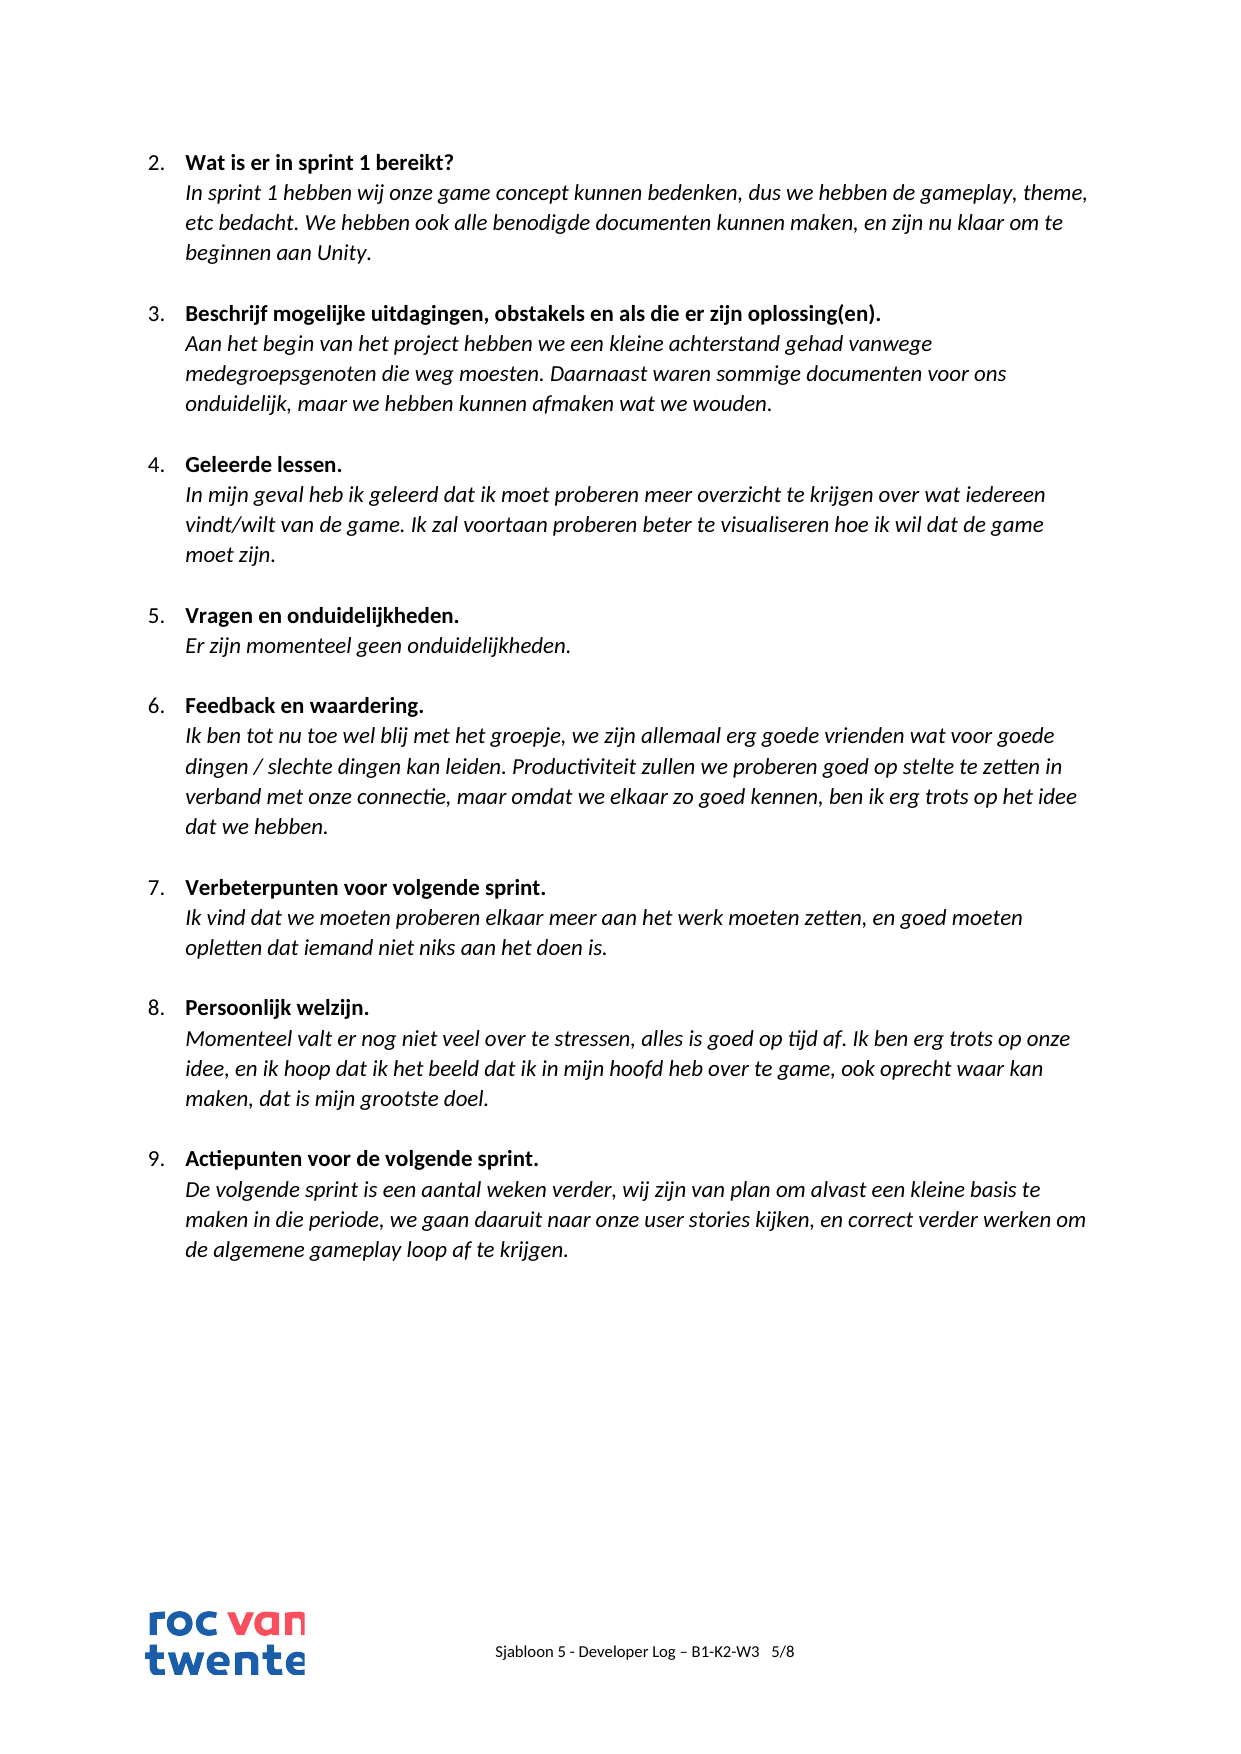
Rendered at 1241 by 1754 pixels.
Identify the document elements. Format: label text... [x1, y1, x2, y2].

list Actiepunten voor de volgende sprint. De volgende sprint is een aantal weken verder, wij zijn van plan om alvast een kleine basis te maken in die periode, we gaan daaruit naar onze user stories kijken, en correct verder werken om de algemene gameplay loop af te krijgen. [148, 1144, 1093, 1263]
list Persoonlijk welzijn. Momenteel valt er nog niet veel over te stressen, alles is goed op tijd af. Ik ben erg trots op onze idee, en ik hoop dat ik het beeld dat ik in mijn hoofd heb over te game, ook oprecht waar kan maken, dat is mijn grootste doel. [148, 993, 1093, 1142]
list Vragen en onduidelijkheden. Er zijn momenteel geen onduidelijkheden. [148, 601, 1093, 689]
list Beschrijf mogelijke uitdagingen, obstakels en als die er zijn oplossing(en). Aan het begin van het project hebben we een kleine achterstand gehad vanwege medegroepsgenoten die weg moesten. Daarnaast waren sommige documenten voor ons onduidelijk, maar we hebben kunnen afmaken wat we wouden. [148, 299, 1093, 447]
list Feedback en waardering. Ik ben tot nu toe wel blij met het groepje, we zijn allemaal erg goede vrienden wat voor goede dingen / slechte dingen kan leiden. Productiviteit zullen we proberen goed op stelte te zetten in verband met onze connectie, maar omdat we elkaar zo goed kennen, ben ik erg trots op het idee dat we hebben. [148, 691, 1093, 870]
picture [145, 1611, 305, 1674]
list Wat is er in sprint 1 bereikt? In sprint 1 hebben wij onze game concept kunnen bedenken, dus we hebben de gameplay, theme, etc bedacht. We hebben ook alle benodigde documenten kunnen maken, en zijn nu klaar om te beginnen aan Unity. [148, 148, 1093, 296]
list Geleerde lessen. In mijn geval heb ik geleerd dat ik moet proberen meer overzicht te krijgen over wat iedereen vindt/wilt van de game. Ik zal voortaan proberen beter te visualiseren hoe ik wil dat de game moet zijn. [148, 450, 1093, 598]
list Verbeterpunten voor volgende sprint. Ik vind dat we moeten proberen elkaar meer aan het werk moeten zetten, en goed moeten opletten dat iemand niet niks aan het doen is. [148, 873, 1093, 991]
